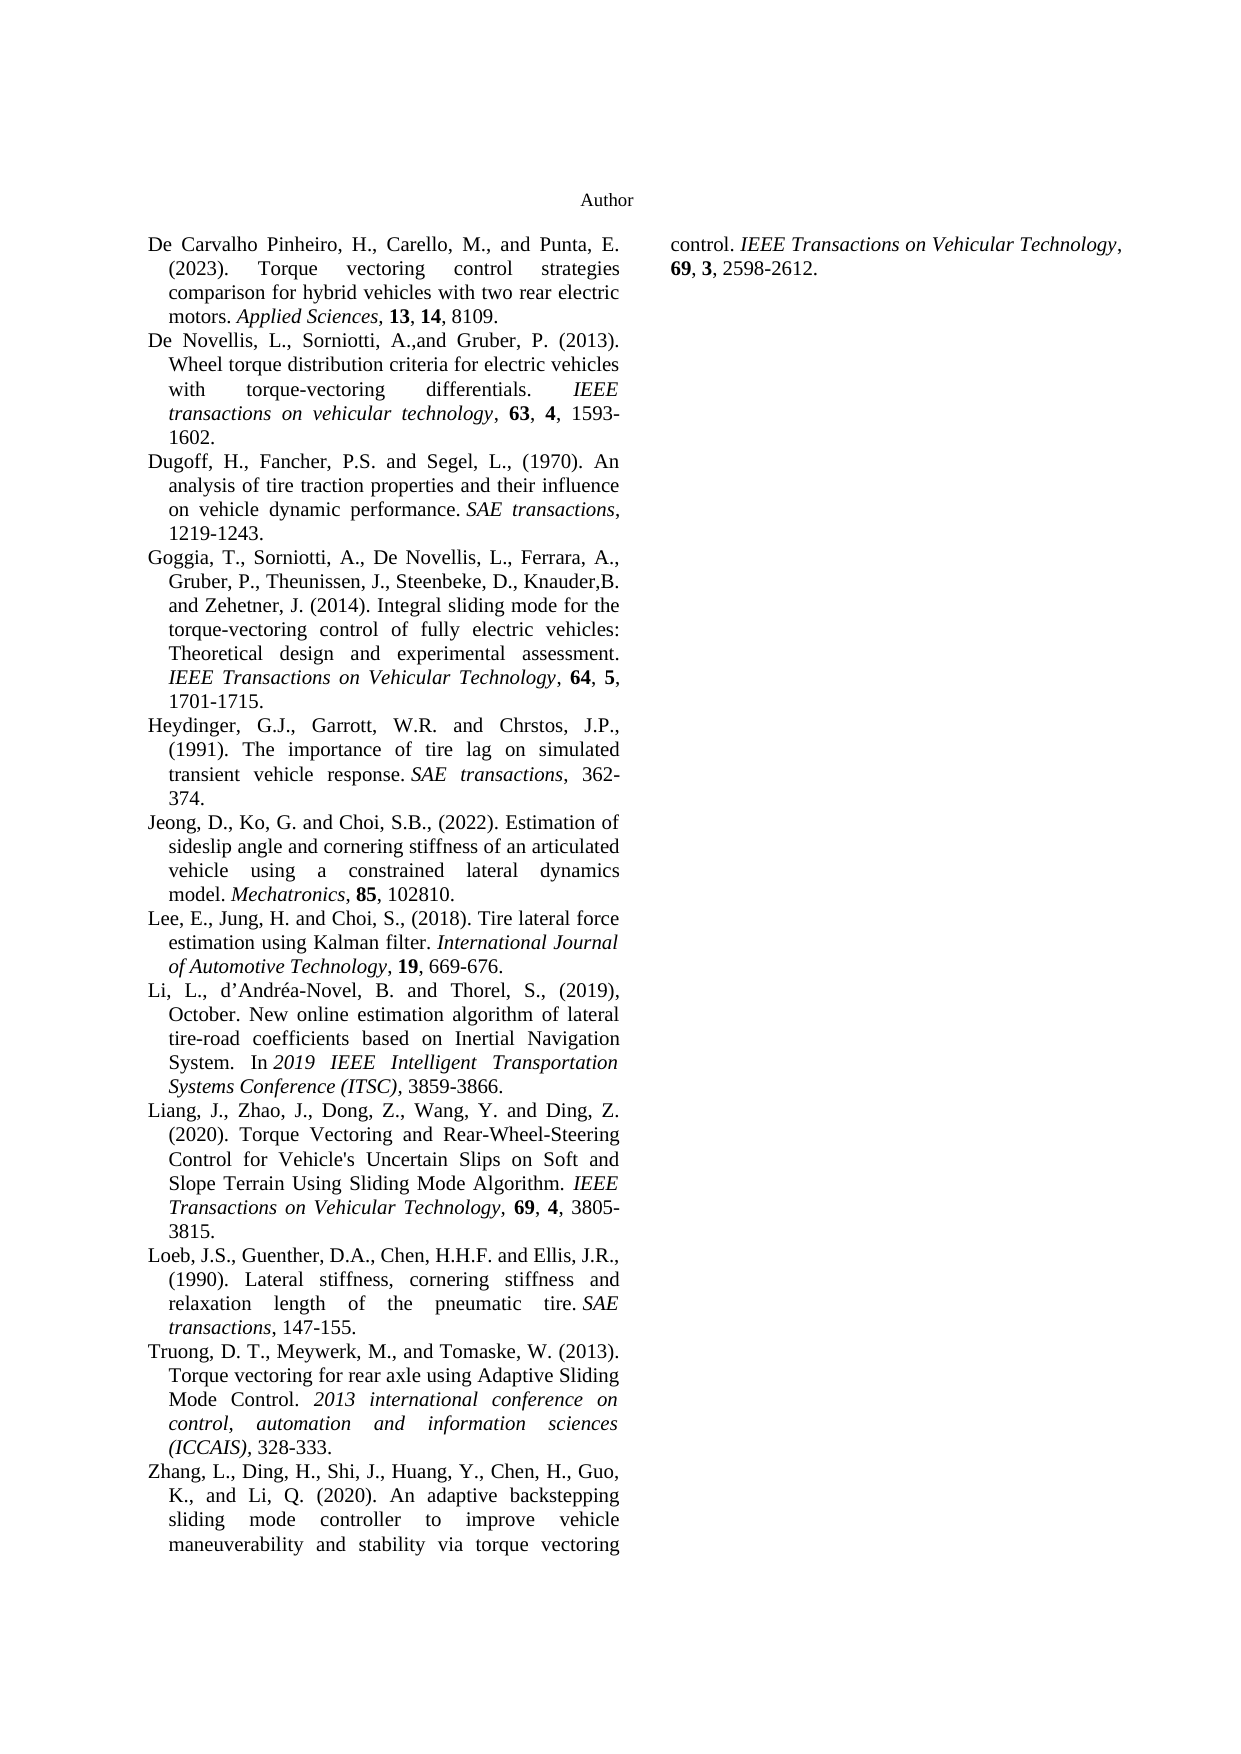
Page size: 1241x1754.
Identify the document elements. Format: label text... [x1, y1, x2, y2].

text Goggia, T., Sorniotti, A., De Novellis, L., Ferrara, A., Gruber, P., Theunissen, J., Steenbeke, D., Knauder,B. and Zehetner, J. (2014). Integral sliding mode for the torque-vectoring control of fully electric vehicles: Theoretical design and experimental assessment. IEEE Transactions on Vehicular Technology, 64, 5, 1701-1715. [148, 545, 620, 713]
text De Carvalho Pinheiro, H., Carello, M., and Punta, E. (2023). Torque vectoring control strategies comparison for hybrid vehicles with two rear electric motors. Applied Sciences, 13, 14, 8109. [148, 232, 620, 328]
text De Novellis, L., Sorniotti, A.,and Gruber, P. (2013). Wheel torque distribution criteria for electric vehicles with torque-vectoring differentials. IEEE transactions on vehicular technology, 63, 4, 1593-1602. [148, 328, 620, 449]
text Lee, E., Jung, H. and Choi, S., (2018). Tire lateral force estimation using Kalman filter. International Journal of Automotive Technology, 19, 669-676. [148, 906, 620, 978]
text Dugoff, H., Fancher, P.S. and Segel, L., (1970). An analysis of tire traction properties and their influence on vehicle dynamic performance. SAE transactions, 1219-1243. [148, 449, 620, 545]
text Jeong, D., Ko, G. and Choi, S.B., (2022). Estimation of sideslip angle and cornering stiffness of an articulated vehicle using a constrained lateral dynamics model. Mechatronics, 85, 102810. [148, 809, 620, 906]
text Liang, J., Zhao, J., Dong, Z., Wang, Y. and Ding, Z. (2020). Torque Vectoring and Rear-Wheel-Steering Control for Vehicle's Uncertain Slips on Soft and Slope Terrain Using Sliding Mode Algorithm. IEEE Transactions on Vehicular Technology, 69, 4, 3805-3815. [148, 1098, 620, 1243]
text Li, L., d’Andréa-Novel, B. and Thorel, S., (2019), October. New online estimation algorithm of lateral tire-road coefficients based on Inertial Navigation System. In 2019 IEEE Intelligent Transportation Systems Conference (ITSC), 3859-3866. [148, 978, 620, 1098]
text Heydinger, G.J., Garrott, W.R. and Chrstos, J.P., (1991). The importance of tire lag on simulated transient vehicle response. SAE transactions, 362-374. [148, 713, 620, 809]
